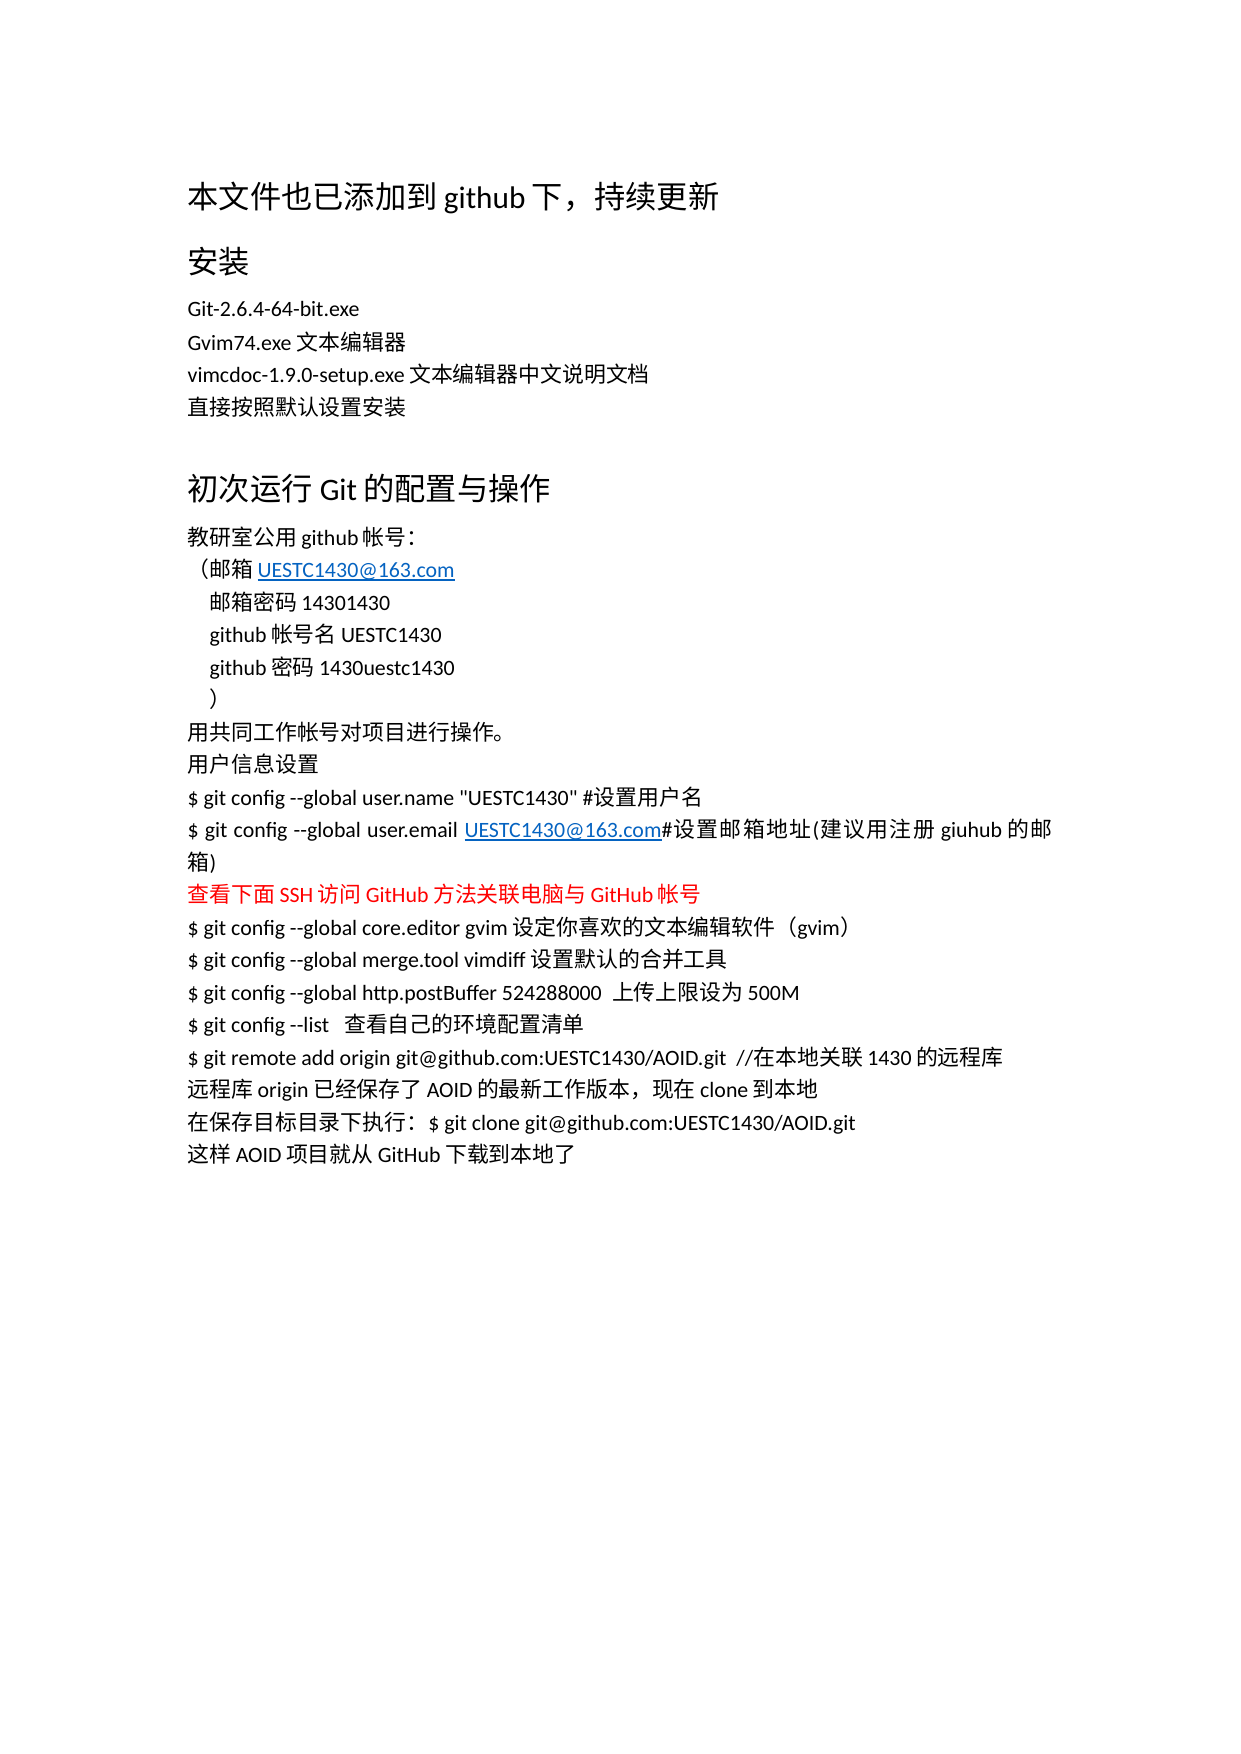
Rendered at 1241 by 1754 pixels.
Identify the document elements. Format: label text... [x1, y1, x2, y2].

text 用共同工作帐号对项目进行操作。 [187, 714, 1053, 747]
text 邮箱密码14301430 [187, 584, 1053, 617]
text $ git remote add origin git@github.com:UESTC1430/AOID.git //在本地关联1430的远程库 [187, 1039, 1053, 1072]
text $ git config --global core.editor gvim 设定你喜欢的文本编辑软件（gvim） [187, 909, 1053, 942]
text ） [187, 682, 1053, 714]
text 安装 [187, 227, 1053, 292]
text $ git config --global user.email UESTC1430@163.com#设置邮箱地址(建议用注册giuhub的邮箱) [187, 812, 1053, 877]
text （邮箱UESTC1430@163.com [187, 552, 1053, 584]
text 这样AOID项目就从GitHub下载到本地了 [187, 1137, 1053, 1169]
text vimcdoc-1.9.0-setup.exe文本编辑器中文说明文档 [187, 357, 1053, 389]
text 查看下面SSH访问GitHub方法关联电脑与GitHub帐号 [187, 877, 1053, 909]
text github帐号名UESTC1430 [187, 617, 1053, 649]
text 本文件也已添加到github下，持续更新 [187, 162, 1053, 227]
text 用户信息设置 [187, 747, 1053, 779]
text 教研室公用github帐号： [187, 519, 1053, 552]
text $ git config --global merge.tool vimdiff 设置默认的合并工具 [187, 942, 1053, 974]
text 在保存目标目录下执行：$ git clone git@github.com:UESTC1430/AOID.git [187, 1104, 1053, 1137]
text github密码1430uestc1430 [187, 649, 1053, 682]
text Gvim74.exe 文本编辑器 [187, 324, 1053, 357]
text 直接按照默认设置安装 [187, 389, 1053, 422]
text $ git config --list 查看自己的环境配置清单 [187, 1007, 1053, 1039]
text 初次运行 Git的配置与操作 [187, 454, 1053, 519]
text 远程库origin已经保存了AOID的最新工作版本，现在clone到本地 [187, 1072, 1053, 1104]
text $ git config --global user.name "UESTC1430" #设置用户名 [187, 779, 1053, 812]
text Git-2.6.4-64-bit.exe [187, 292, 1053, 324]
text $ git config --global http.postBuffer 524288000 上传上限设为500M [187, 974, 1053, 1007]
